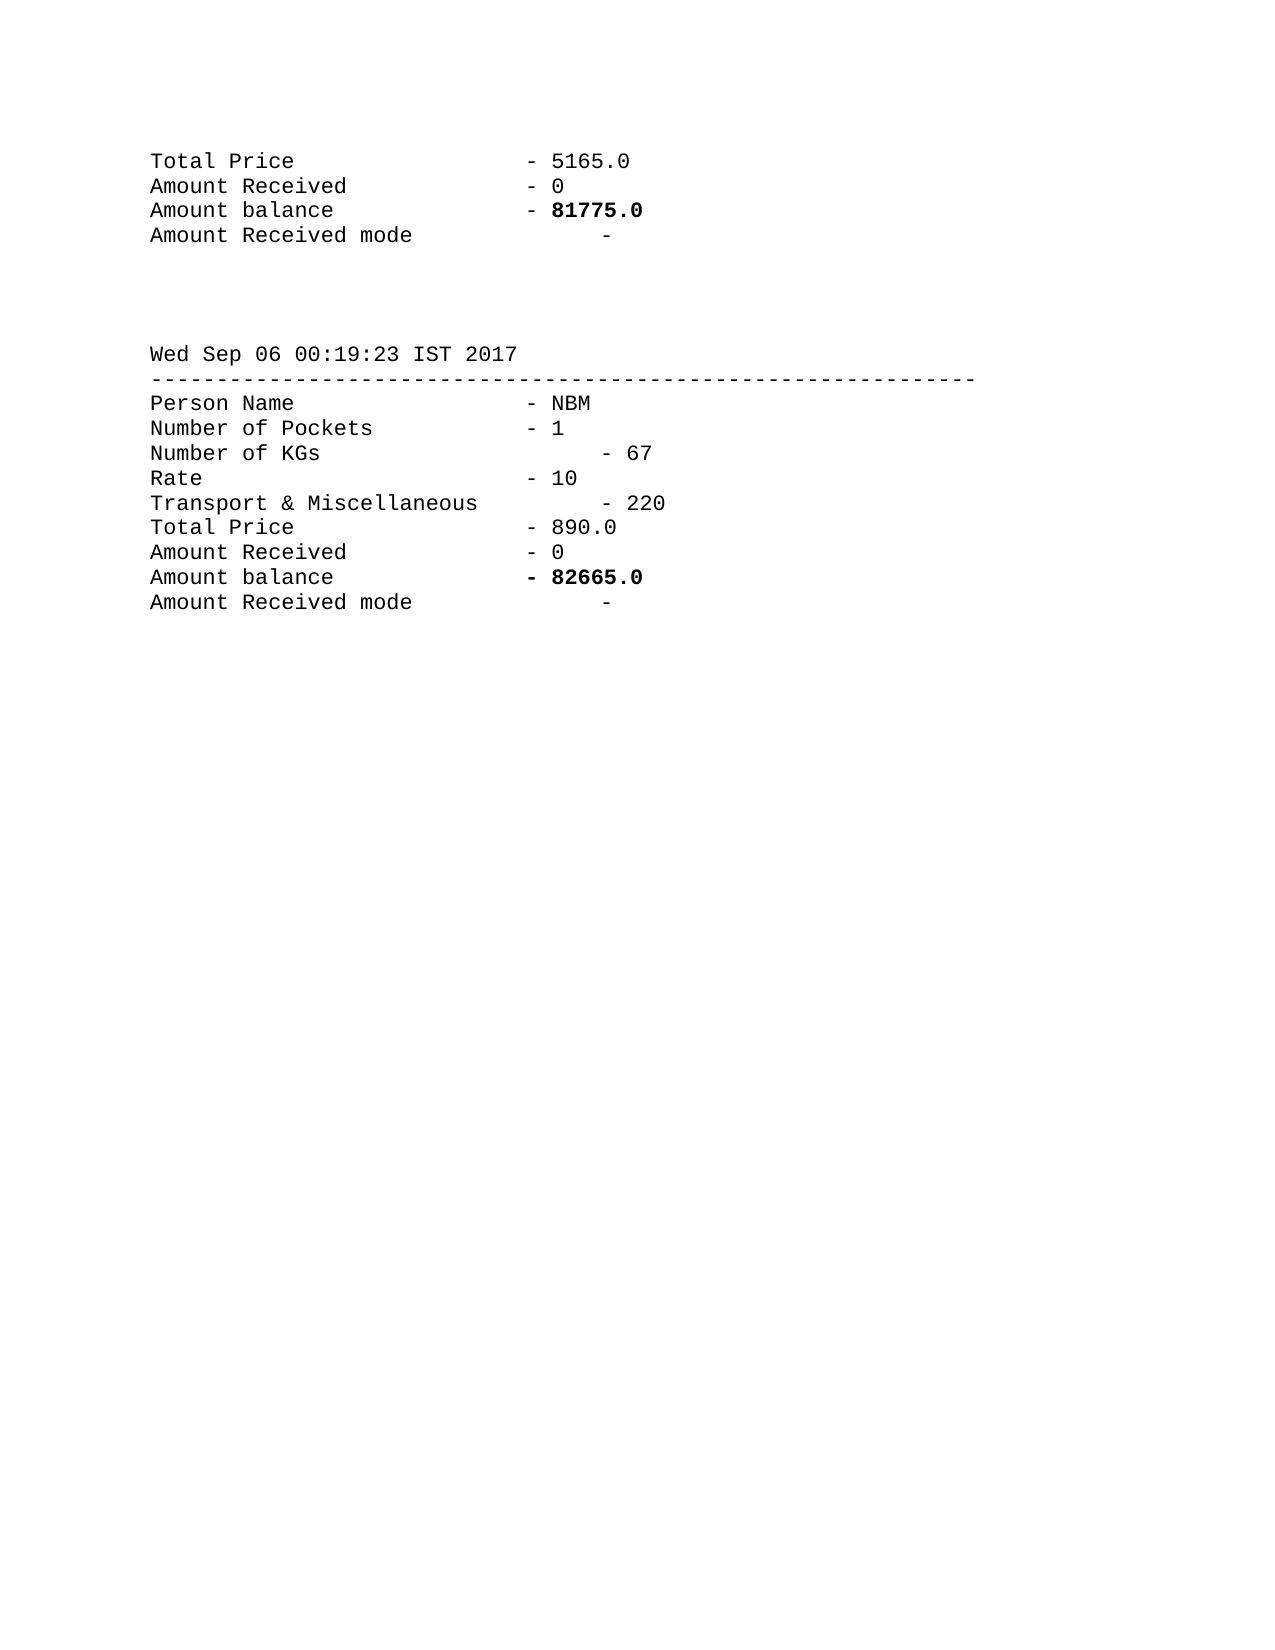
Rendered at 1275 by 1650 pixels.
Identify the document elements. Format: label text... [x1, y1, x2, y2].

text Amount Received - 0 [150, 175, 1125, 199]
text Number of KGs - 67 [150, 442, 1125, 467]
text Person Name - NBM [150, 392, 1125, 417]
text Amount balance - 81775.0 [150, 199, 1125, 224]
text Amount Received - 0 [150, 541, 1125, 566]
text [150, 368, 1125, 392]
text Total Price - 5165.0 [150, 150, 1125, 175]
text Amount Received mode - [150, 591, 1125, 616]
text Total Price - 890.0 [150, 516, 1125, 541]
text Wed Sep 06 00:19:23 IST 2017 [150, 343, 1125, 368]
text Transport & Miscellaneous - 220 [150, 492, 1125, 516]
text Amount balance - 82665.0 [150, 566, 1125, 591]
text Number of Pockets - 1 [150, 417, 1125, 442]
text Rate - 10 [150, 467, 1125, 492]
text Amount Received mode - [150, 224, 1125, 249]
